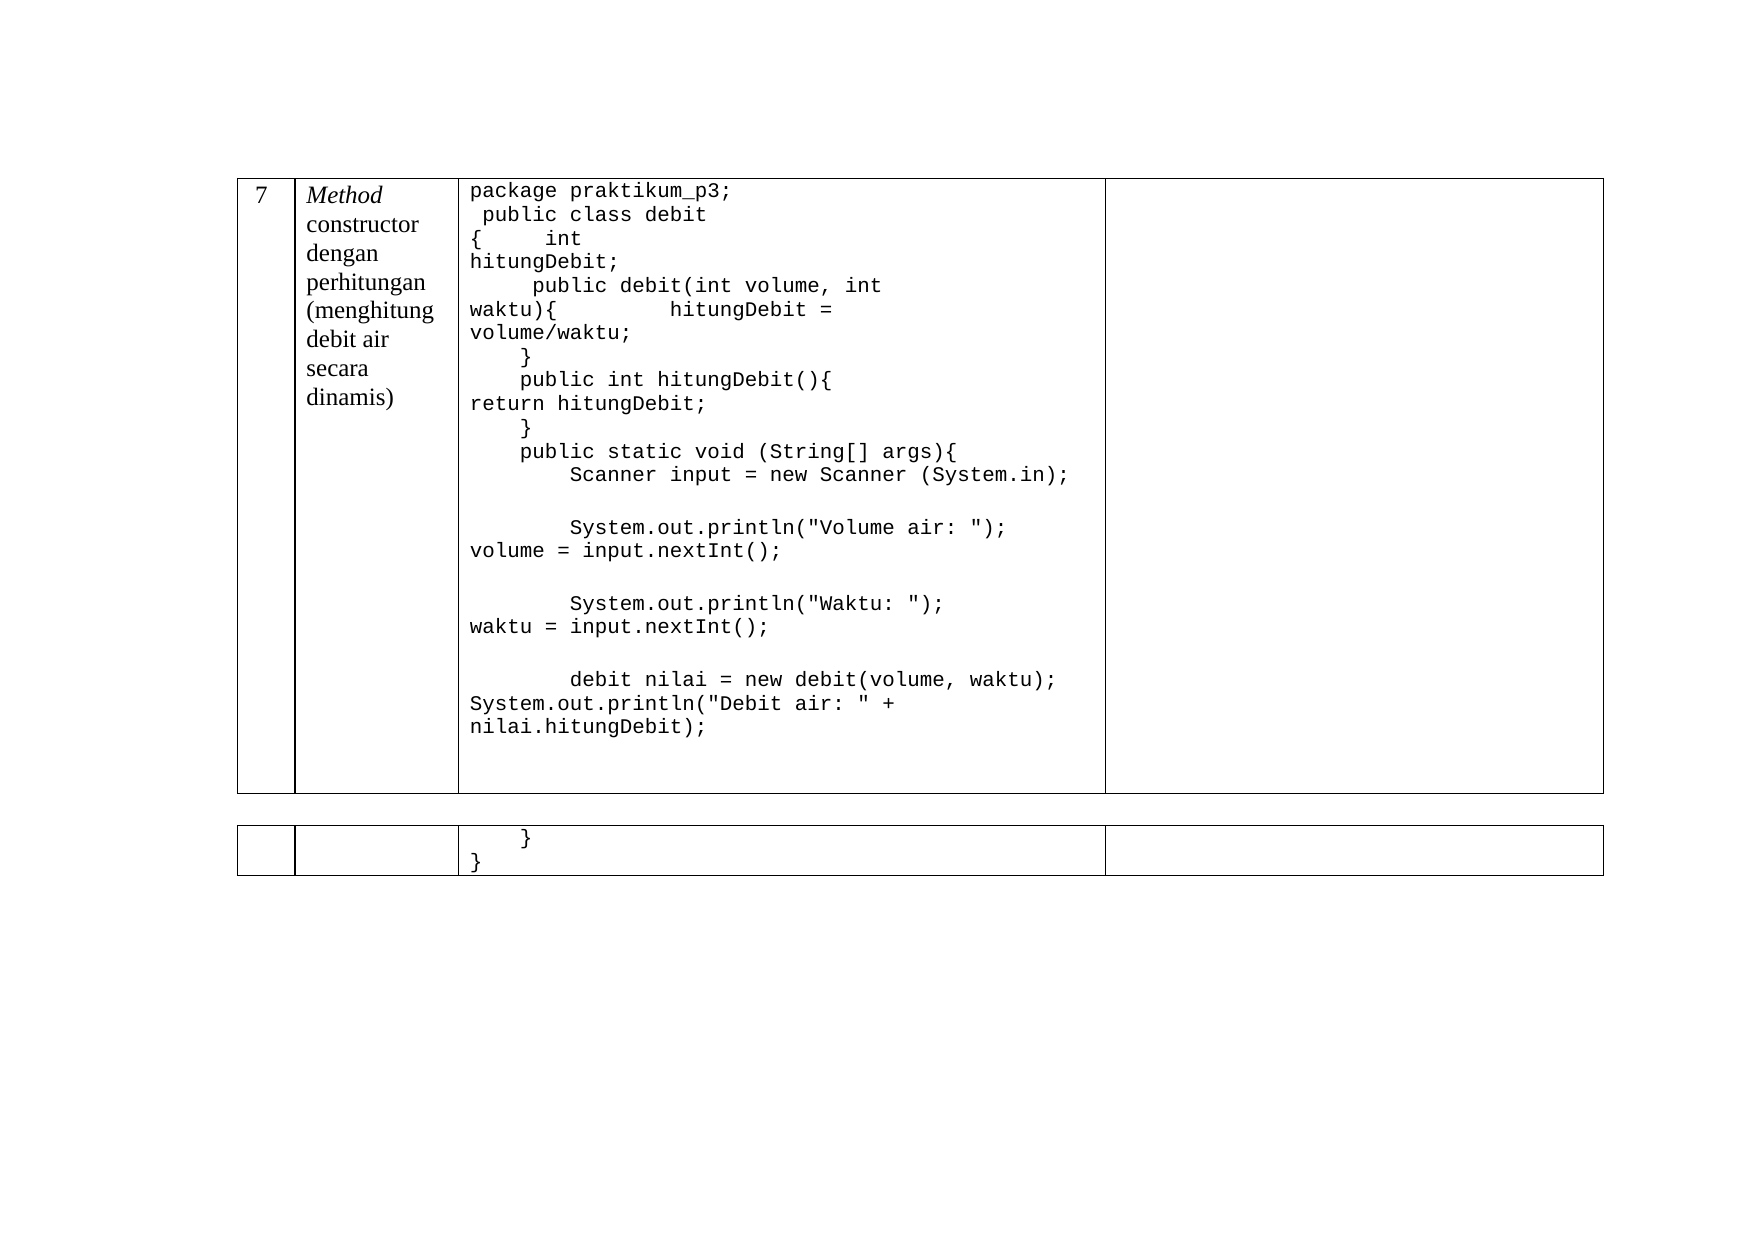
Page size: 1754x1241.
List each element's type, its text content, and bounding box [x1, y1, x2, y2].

table_header [296, 826, 458, 874]
table_cell Method constructor dengan perhitungan (menghitung debit air secara dinamis) [296, 179, 458, 793]
table_header [238, 826, 294, 874]
table_cell [1106, 179, 1603, 793]
table_cell 7 [238, 179, 294, 793]
table_cell package praktikum_p3; public class debit { int hitungDebit; public debit(int volume, int waktu){ hitungDebit = volume/waktu; } public int hitungDebit(){ return hitungDebit; } public static void (String[] args){ Scanner input = new Scanner (System.in); System.out.println("Volume air: "); volume = input.nextInt(); System.out.println("Waktu: "); waktu = input.nextInt(); debit nilai = new debit(volume, waktu); System.out.println("Debit air: " + nilai.hitungDebit); [459, 179, 1105, 793]
table_header } } [459, 826, 1105, 874]
table_header [1106, 826, 1603, 874]
